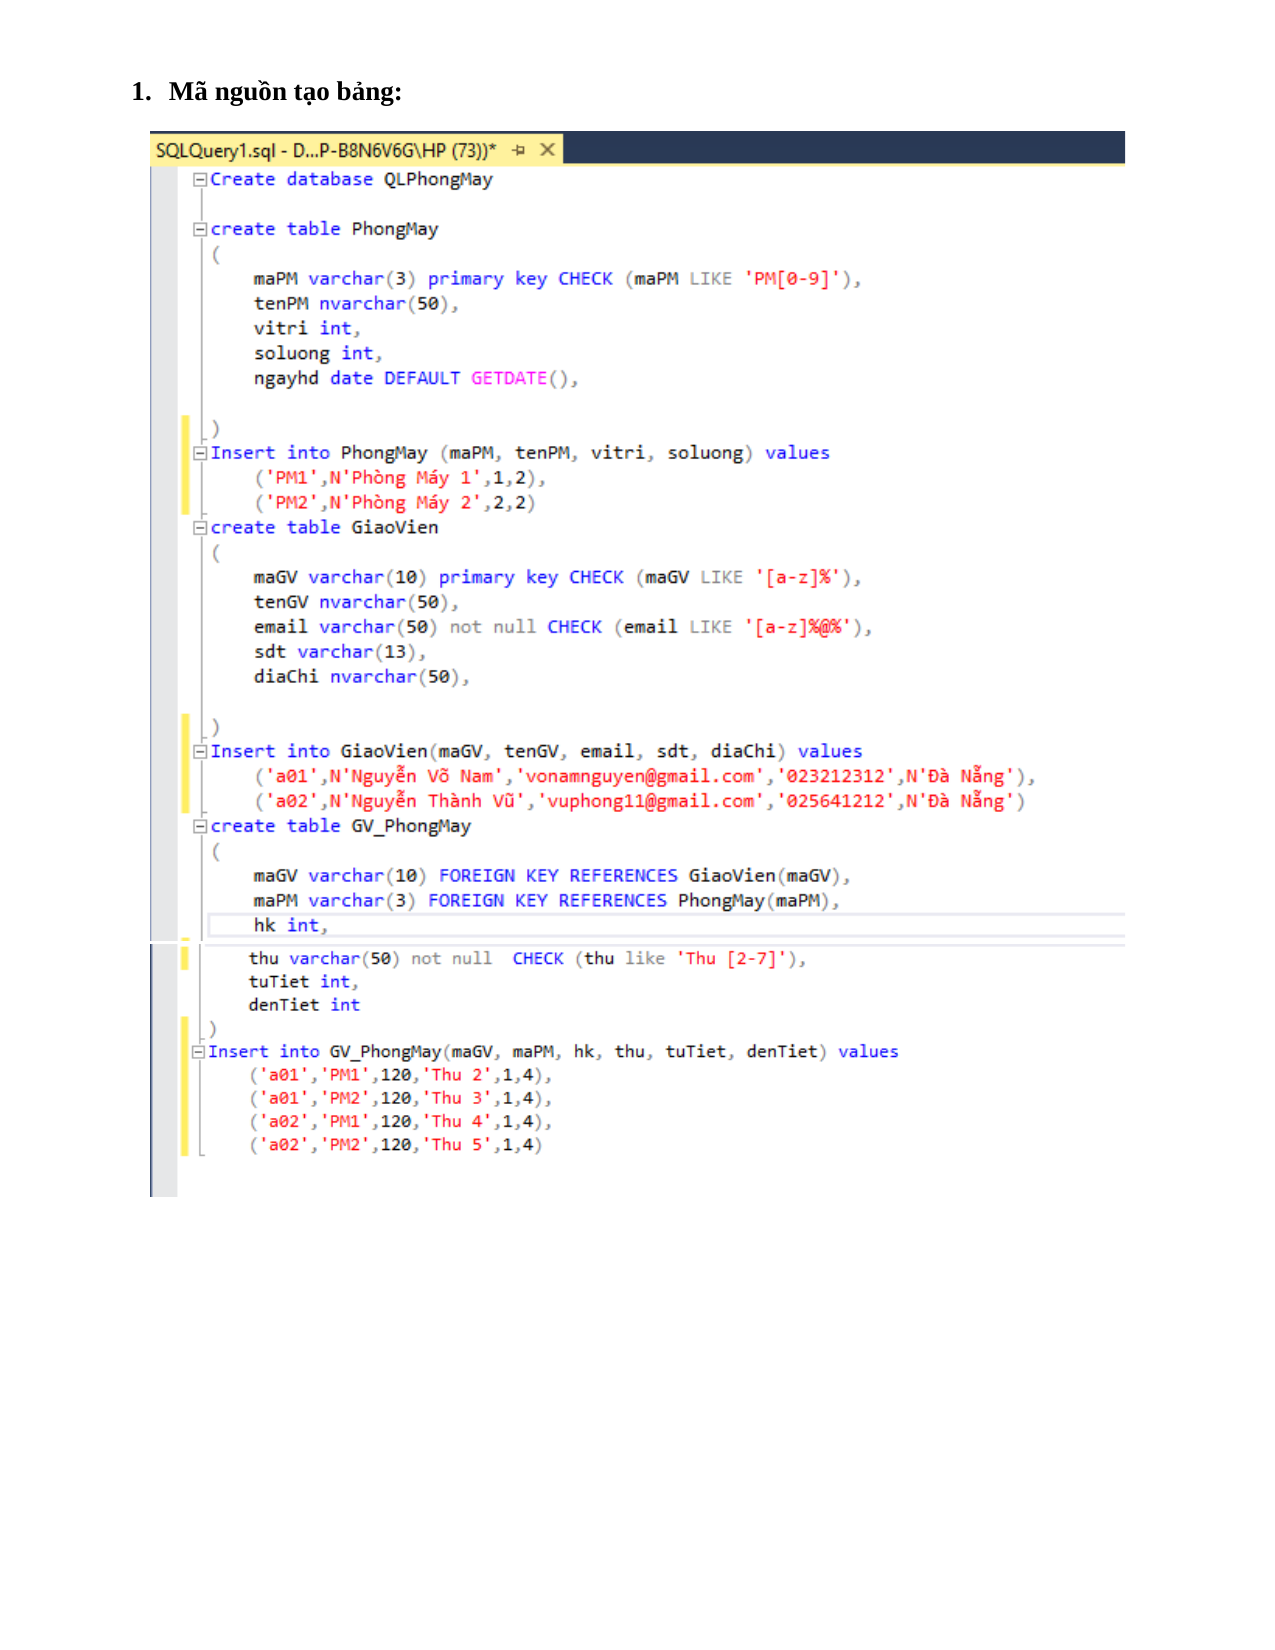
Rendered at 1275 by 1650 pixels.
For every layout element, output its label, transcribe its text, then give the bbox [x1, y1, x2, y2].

list Mã nguồn tạo bảng: [131, 75, 1125, 106]
picture [150, 131, 1125, 941]
picture [150, 944, 1125, 1197]
